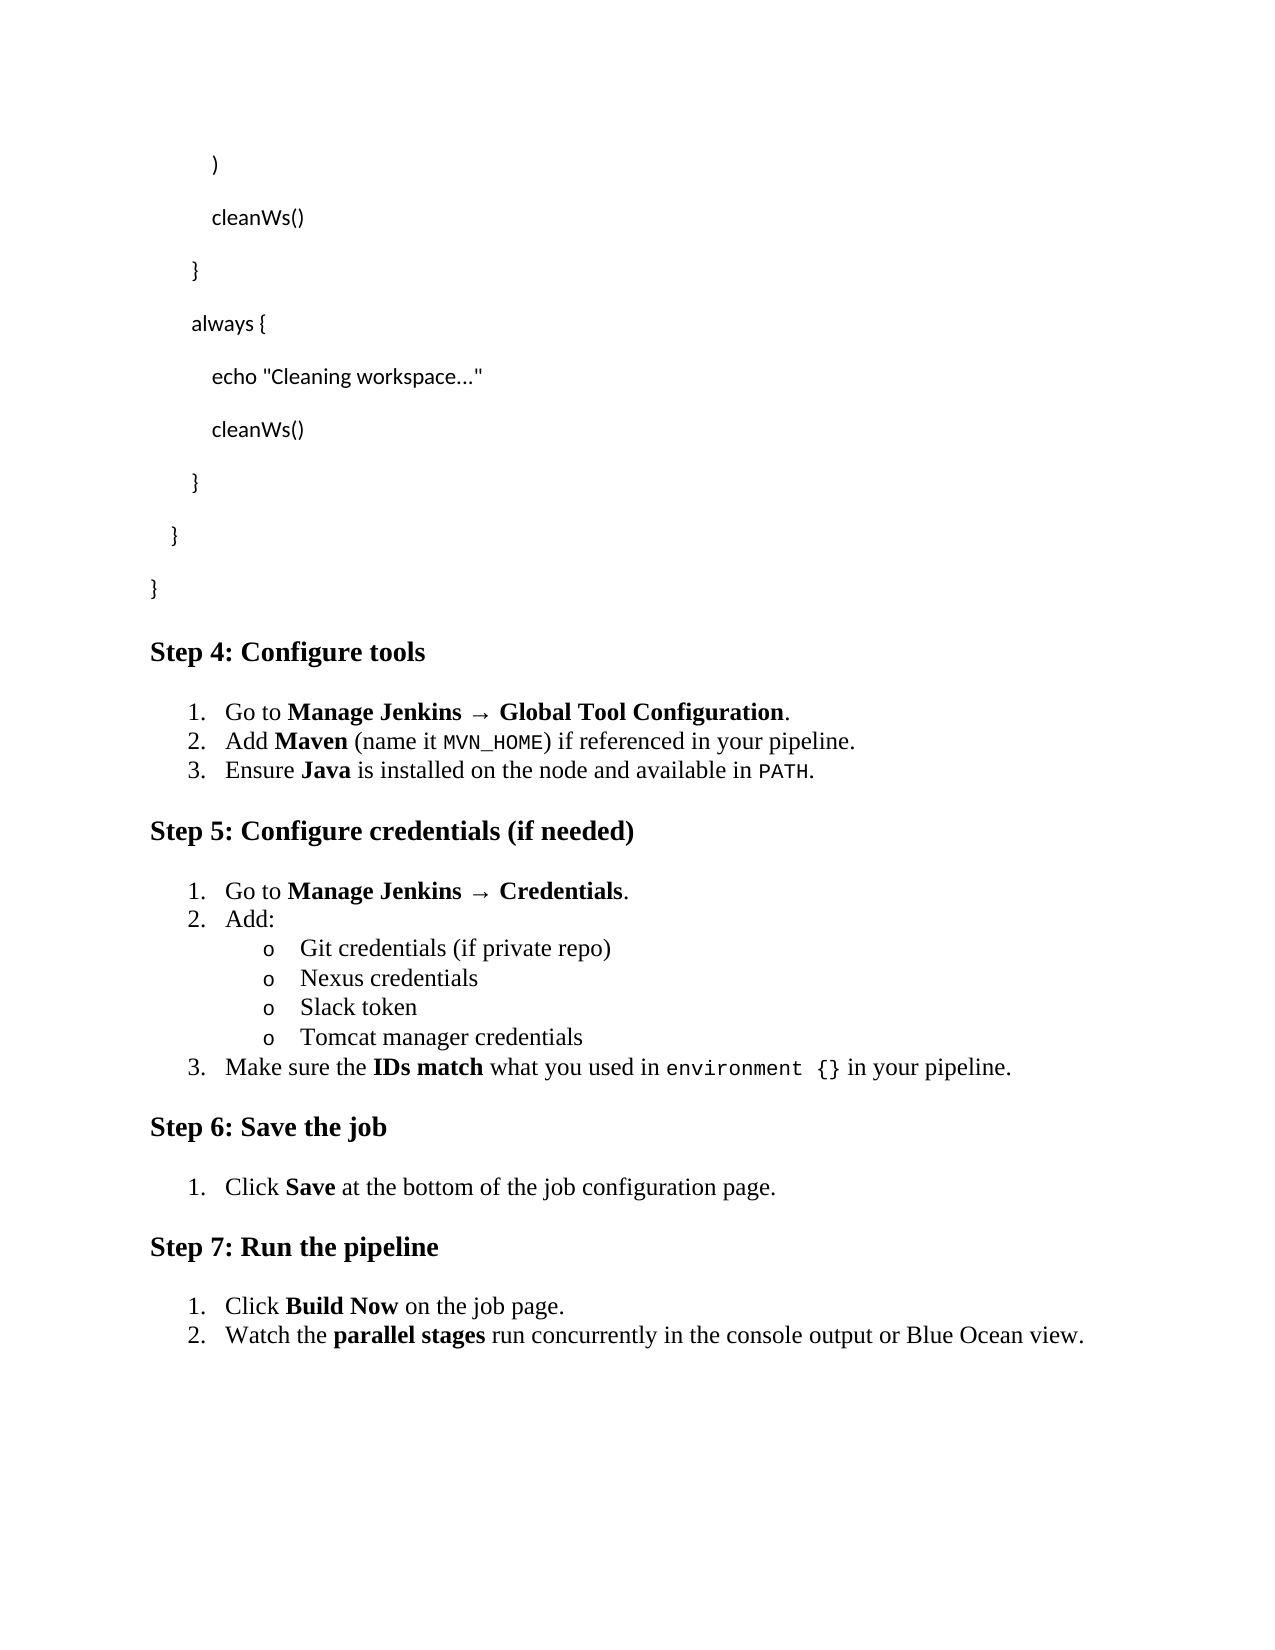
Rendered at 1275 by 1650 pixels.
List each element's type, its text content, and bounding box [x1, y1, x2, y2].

list Watch the parallel stages run concurrently in the console output or Blue Ocean view. [187, 1320, 1125, 1349]
list Go to Manage Jenkins → Credentials. [187, 876, 1125, 904]
list Make sure the IDs match what you used in environment {} in your pipeline. [187, 1052, 1125, 1081]
text cleanWs() [150, 203, 1125, 231]
list Git credentials (if private repo) [262, 933, 1125, 963]
text always { [150, 309, 1125, 337]
text } [150, 468, 1125, 496]
list Click Save at the bottom of the job configuration page. [187, 1172, 1125, 1201]
list Slack token [262, 992, 1125, 1022]
text ) [150, 150, 1125, 178]
text } [150, 574, 1125, 602]
list Click Build Now on the job page. [187, 1291, 1125, 1320]
text cleanWs() [150, 415, 1125, 443]
list Nexus credentials [262, 963, 1125, 992]
list Tomcat manager credentials [262, 1022, 1125, 1052]
list Add Maven (name it MVN_HOME) if referenced in your pipeline. [187, 726, 1125, 755]
text } [150, 521, 1125, 549]
text } [150, 256, 1125, 284]
text Step 6: Save the job [150, 1110, 1125, 1143]
text Step 4: Configure tools [150, 636, 1125, 668]
text echo "Cleaning workspace..." [150, 362, 1125, 390]
list Ensure Java is installed on the node and available in PATH. [187, 755, 1125, 785]
list Go to Manage Jenkins → Global Tool Configuration. [187, 697, 1125, 726]
text Step 7: Run the pipeline [150, 1230, 1125, 1262]
list Add: [187, 904, 1125, 933]
text Step 5: Configure credentials (if needed) [150, 814, 1125, 847]
